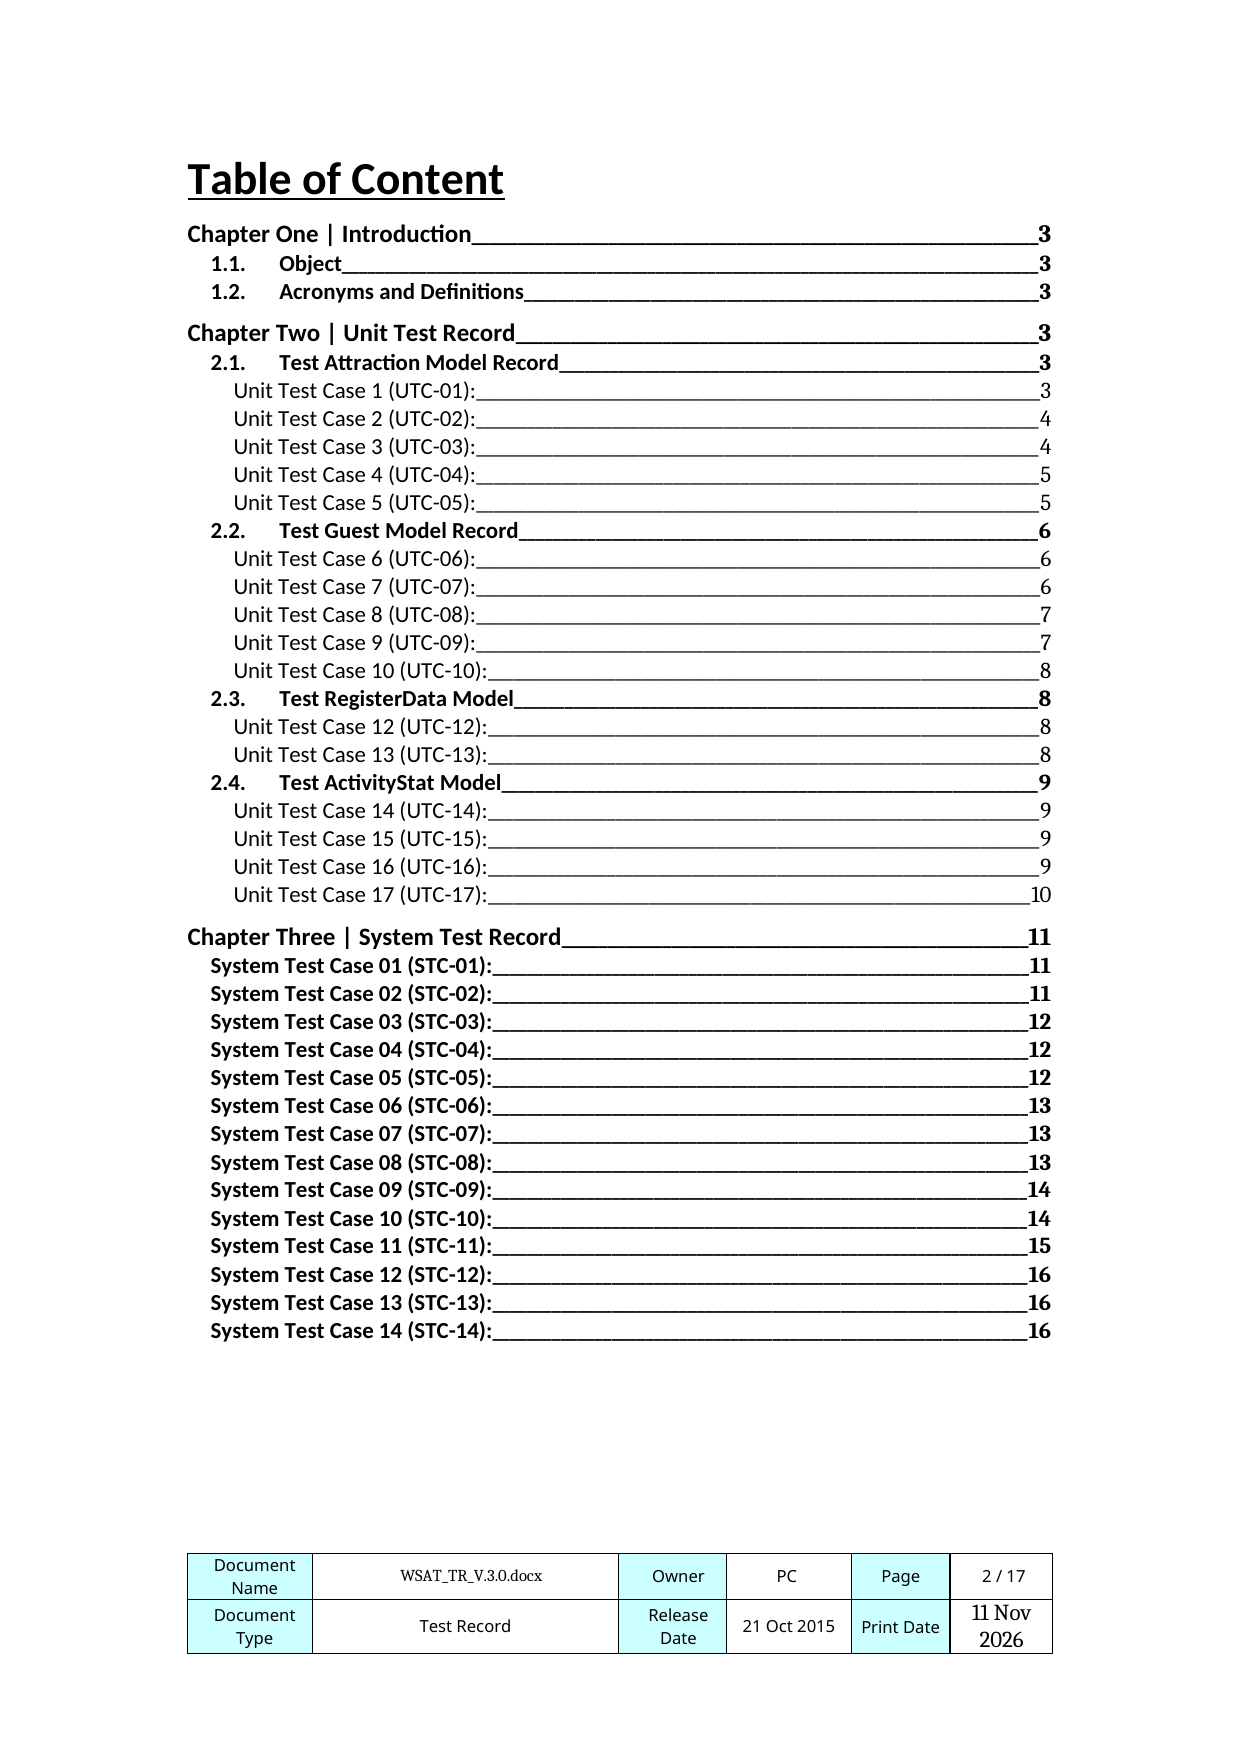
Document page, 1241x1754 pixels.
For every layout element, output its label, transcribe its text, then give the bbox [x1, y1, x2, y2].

text Chapter One | Introduction 3 [187, 218, 1053, 249]
text Chapter Two | Unit Test Record 3 [187, 317, 1053, 348]
text Unit Test Case 10 (UTC-10): 8 [233, 656, 1053, 684]
text Table of Content [187, 150, 1053, 206]
text Chapter Three | System Test Record 11 [187, 921, 1053, 951]
text Unit Test Case 6 (UTC-06): 6 [233, 544, 1053, 572]
text System Test Case 01 (STC-01): 11 [210, 951, 1053, 979]
text System Test Case 05 (STC-05): 12 [210, 1063, 1053, 1092]
text 1.2. Acronyms and Definitions 3 [210, 277, 1053, 305]
text System Test Case 13 (STC-13): 16 [210, 1288, 1053, 1316]
text Unit Test Case 3 (UTC-03): 4 [233, 432, 1053, 460]
text System Test Case 12 (STC-12): 16 [210, 1260, 1053, 1288]
text Unit Test Case 14 (UTC-14): 9 [233, 796, 1053, 824]
text Unit Test Case 5 (UTC-05): 5 [233, 488, 1053, 516]
text System Test Case 02 (STC-02): 11 [210, 979, 1053, 1007]
text 2.3. Test RegisterData Model 8 [210, 684, 1053, 712]
text Unit Test Case 8 (UTC-08): 7 [233, 600, 1053, 628]
text System Test Case 10 (STC-10): 14 [210, 1204, 1053, 1232]
text Unit Test Case 12 (UTC-12): 8 [233, 712, 1053, 740]
text System Test Case 09 (STC-09): 14 [210, 1176, 1053, 1204]
text System Test Case 06 (STC-06): 13 [210, 1092, 1053, 1119]
text Unit Test Case 13 (UTC-13): 8 [233, 740, 1053, 768]
text Unit Test Case 16 (UTC-16): 9 [233, 852, 1053, 880]
text System Test Case 04 (STC-04): 12 [210, 1036, 1053, 1063]
text Unit Test Case 7 (UTC-07): 6 [233, 572, 1053, 600]
text Unit Test Case 17 (UTC-17): 10 [233, 880, 1053, 908]
text Unit Test Case 1 (UTC-01): 3 [233, 376, 1053, 404]
text 2.2. Test Guest Model Record 6 [210, 516, 1053, 544]
text System Test Case 03 (STC-03): 12 [210, 1007, 1053, 1036]
text Unit Test Case 4 (UTC-04): 5 [233, 460, 1053, 488]
text System Test Case 11 (STC-11): 15 [210, 1232, 1053, 1260]
text System Test Case 08 (STC-08): 13 [210, 1148, 1053, 1176]
text Unit Test Case 9 (UTC-09): 7 [233, 628, 1053, 656]
text 1.1. Object 3 [210, 249, 1053, 277]
text Unit Test Case 2 (UTC-02): 4 [233, 404, 1053, 432]
text System Test Case 07 (STC-07): 13 [210, 1119, 1053, 1148]
text 2.4. Test ActivityStat Model 9 [210, 768, 1053, 796]
text System Test Case 14 (STC-14): 16 [210, 1316, 1053, 1344]
text 2.1. Test Attraction Model Record 3 [210, 348, 1053, 376]
text Unit Test Case 15 (UTC-15): 9 [233, 824, 1053, 852]
